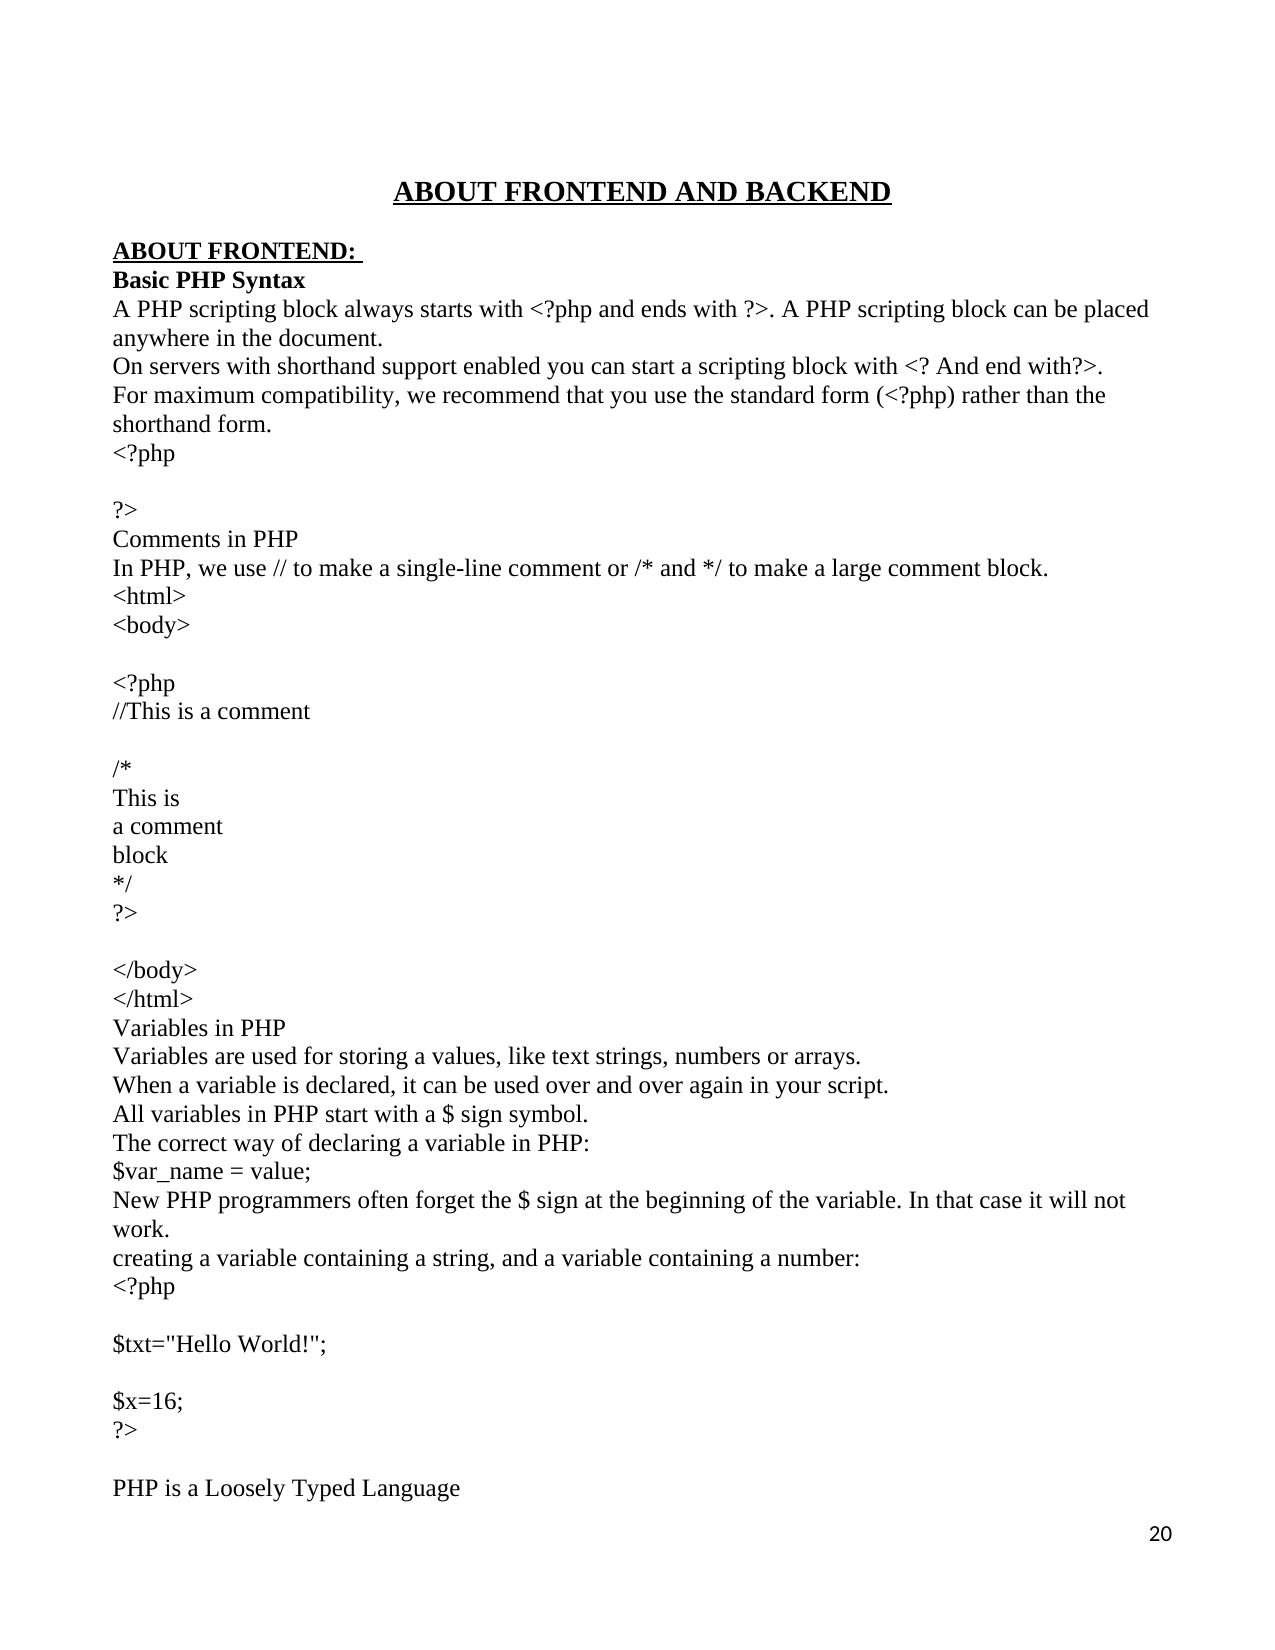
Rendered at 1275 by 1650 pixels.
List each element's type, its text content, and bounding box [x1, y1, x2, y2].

text <body> [112, 610, 1172, 639]
text ?> [112, 898, 1172, 926]
text ?> [112, 495, 1172, 524]
text This is [112, 783, 1172, 811]
text For maximum compatibility, we recommend that you use the standard form (<?php) rather than the shorthand form. [112, 380, 1172, 438]
text $var_name = value; [112, 1156, 1172, 1185]
text $txt="Hello World!"; [112, 1329, 1172, 1358]
text In PHP, we use // to make a single-line comment or /* and */ to make a large comment block. [112, 553, 1172, 581]
text a comment [112, 811, 1172, 840]
text New PHP programmers often forget the $ sign at the beginning of the variable. In that case it will not work. [112, 1185, 1172, 1243]
text A PHP scripting block always starts with <?php and ends with ?>. A PHP scripting block can be placed anywhere in the document. [112, 294, 1172, 351]
text When a variable is declared, it can be used over and over again in your script. [112, 1070, 1172, 1099]
text The correct way of declaring a variable in PHP: [112, 1128, 1172, 1156]
text $x=16; [112, 1386, 1172, 1415]
text creating a variable containing a string, and a variable containing a number: [112, 1243, 1172, 1271]
text //This is a comment [112, 696, 1172, 725]
text ?> [112, 1415, 1172, 1444]
text Comments in PHP [112, 524, 1172, 553]
text <?php [112, 438, 1172, 466]
text ABOUT FRONTEND AND BACKEND [112, 174, 1172, 208]
text */ [112, 869, 1172, 898]
text <?php [112, 1271, 1172, 1300]
text ABOUT FRONTEND: [112, 236, 1172, 265]
text Variables are used for storing a values, like text strings, numbers or arrays. [112, 1041, 1172, 1070]
text </body> [112, 955, 1172, 984]
text <?php [112, 668, 1172, 696]
text On servers with shorthand support enabled you can start a scripting block with <? And end with?>. [112, 351, 1172, 380]
text PHP is a Loosely Typed Language [112, 1473, 1172, 1501]
text All variables in PHP start with a $ sign symbol. [112, 1099, 1172, 1128]
text </html> [112, 984, 1172, 1013]
text Variables in PHP [112, 1013, 1172, 1041]
text block [112, 840, 1172, 869]
text /* [112, 754, 1172, 783]
text <html> [112, 581, 1172, 610]
text Basic PHP Syntax [112, 265, 1172, 294]
